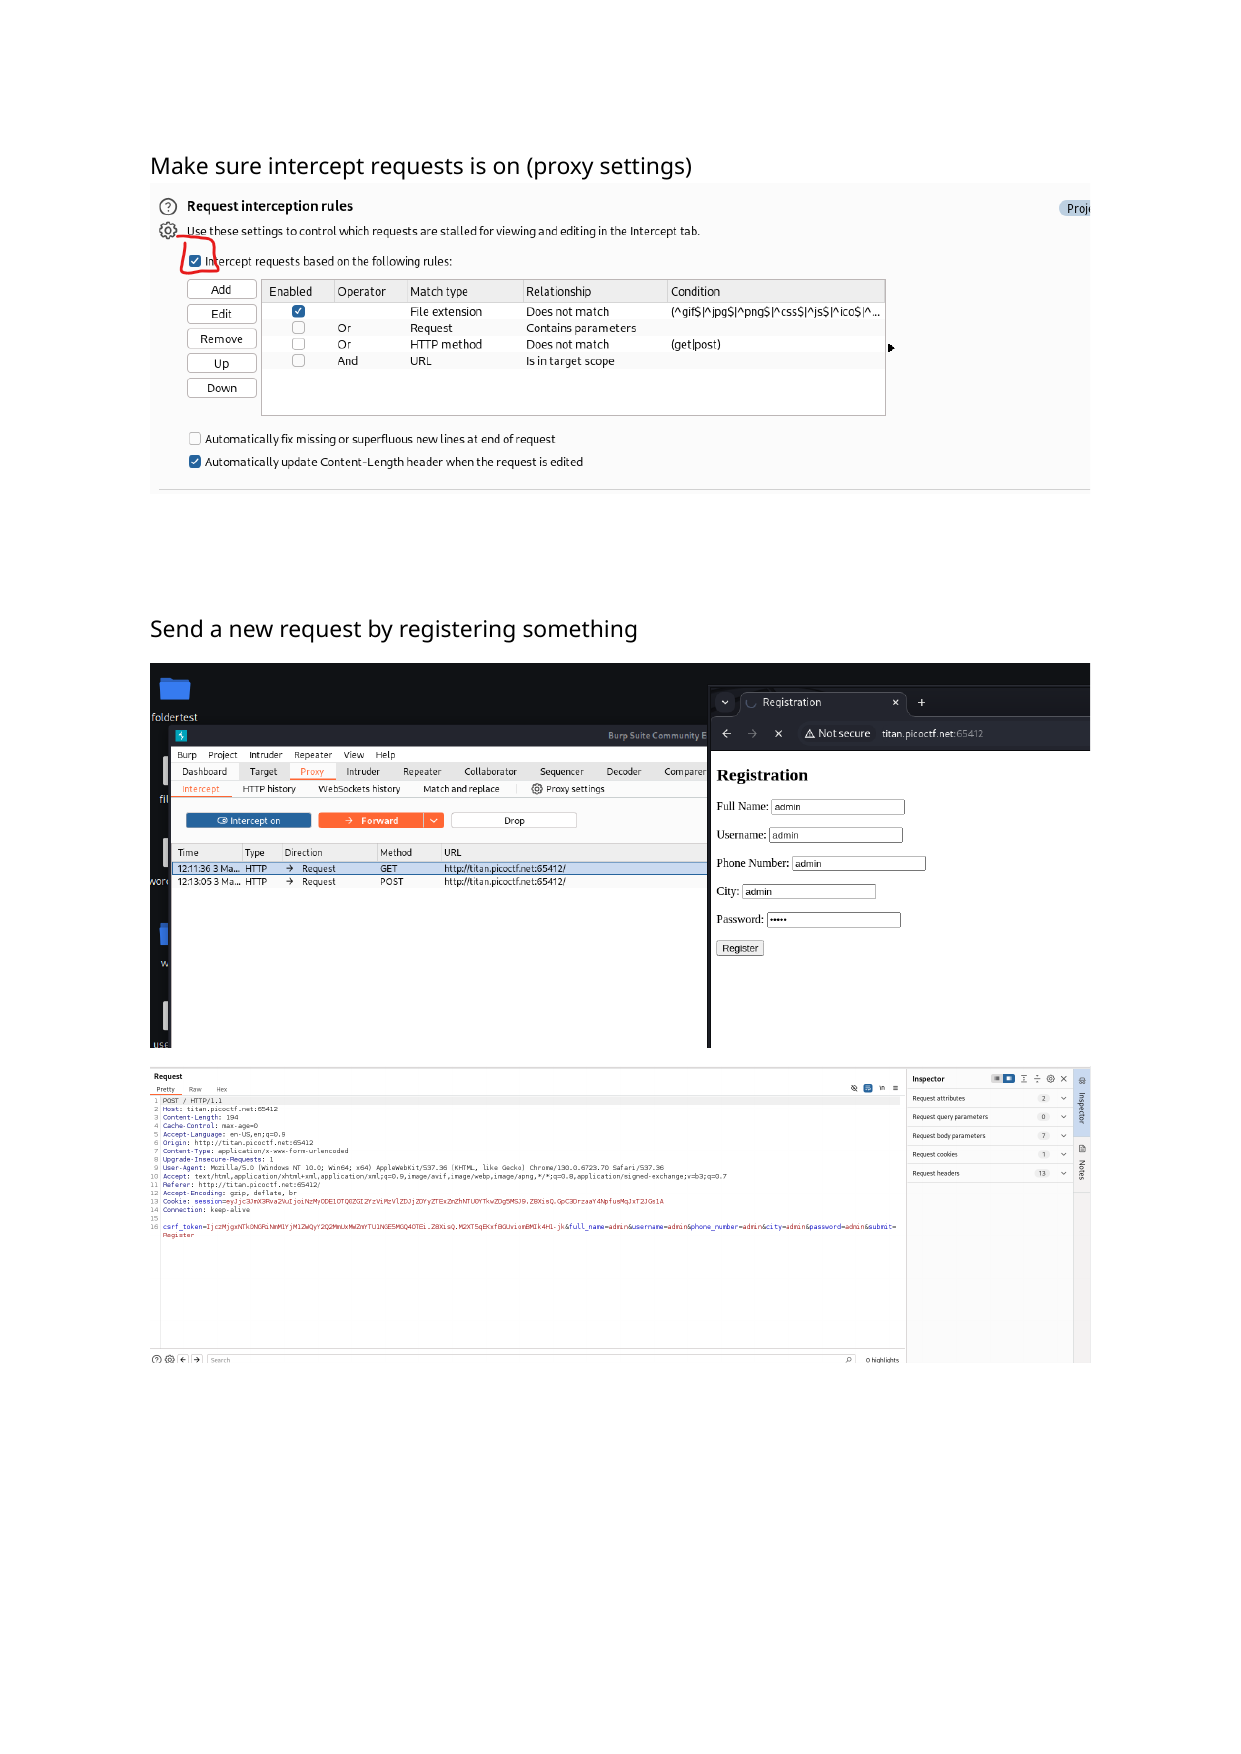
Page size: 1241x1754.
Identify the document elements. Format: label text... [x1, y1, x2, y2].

picture [150, 183, 1091, 494]
picture [150, 1066, 1091, 1363]
picture [150, 663, 1091, 1048]
text Send a new request by registering something [150, 613, 1090, 644]
text Make sure intercept requests is on (proxy settings) [150, 150, 1090, 183]
